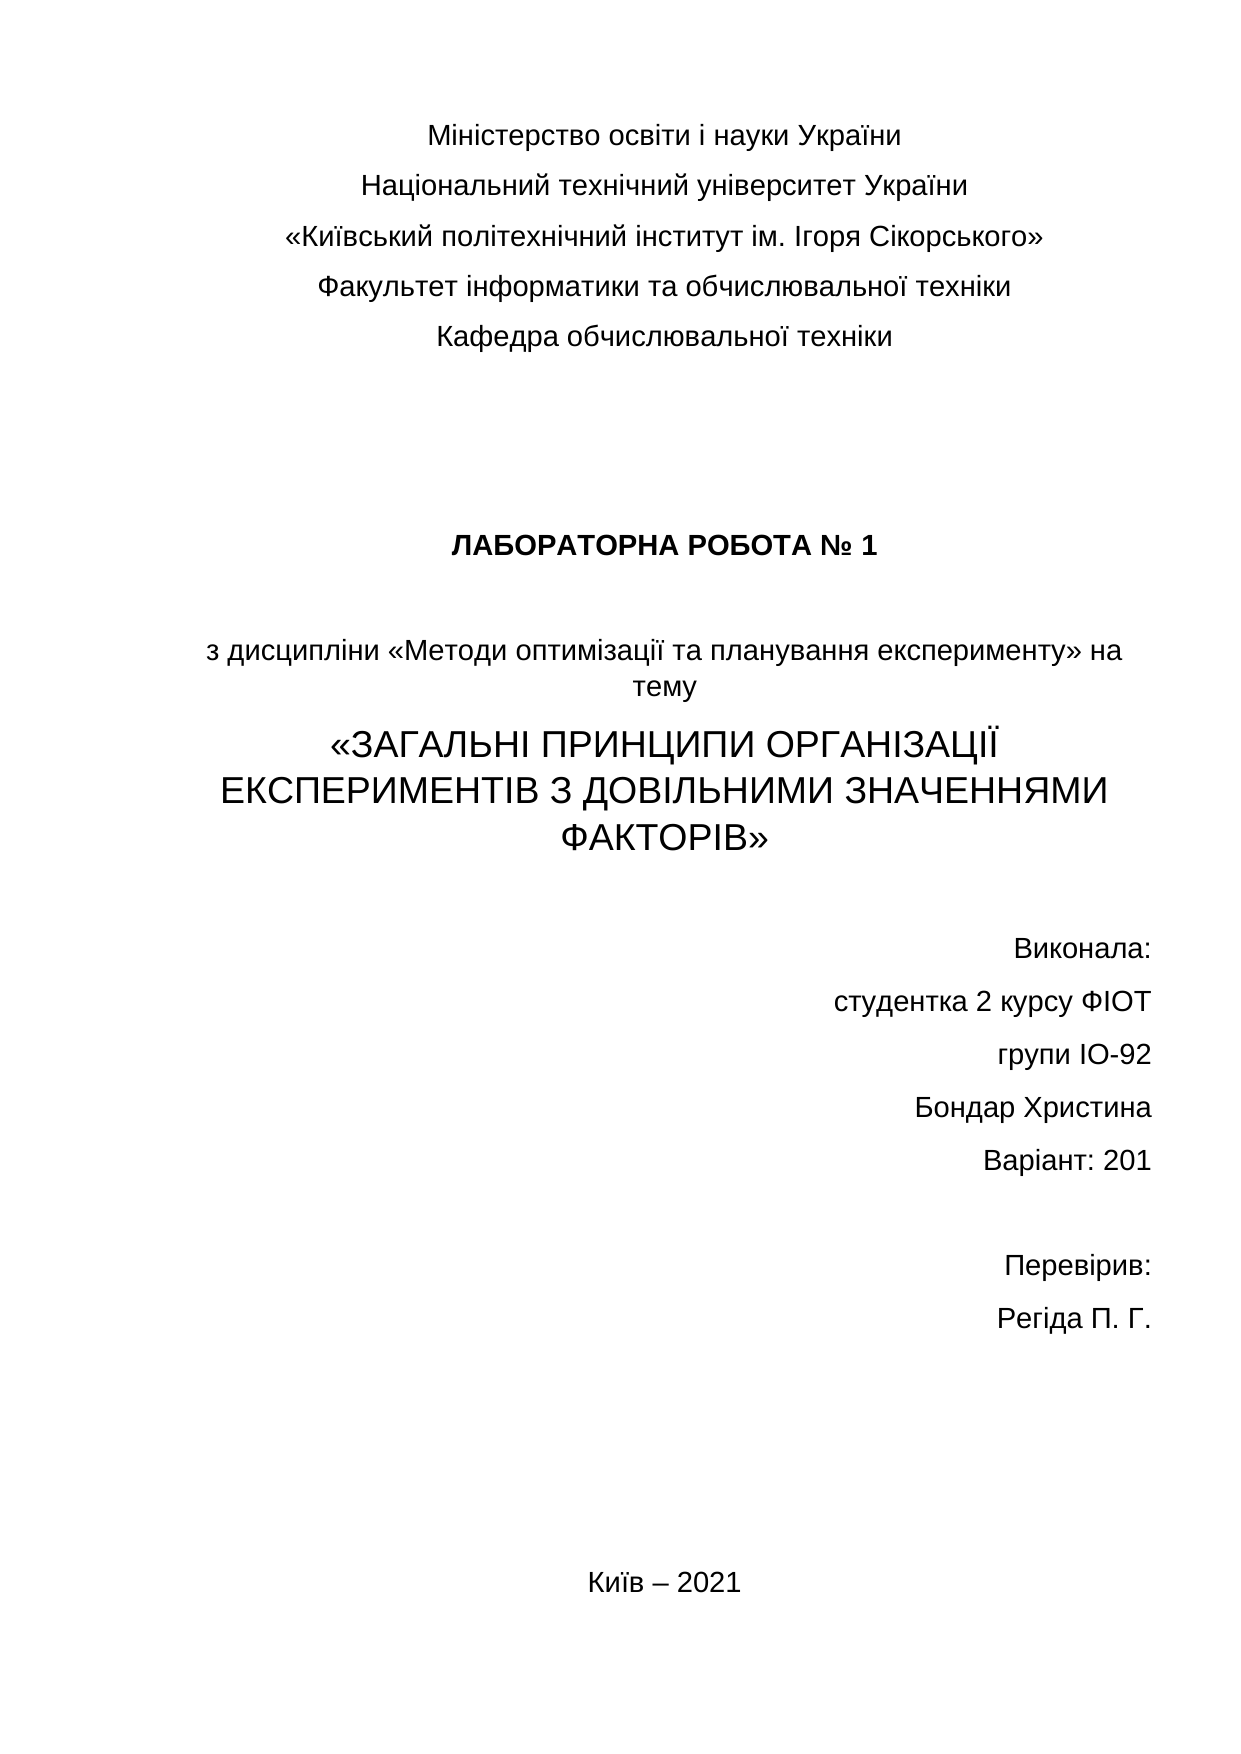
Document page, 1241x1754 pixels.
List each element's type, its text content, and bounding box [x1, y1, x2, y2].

text Факультет інформатики та обчислювальної техніки [177, 269, 1152, 302]
text «Київський політехнічний інститут ім. Ігоря Сікорського» [177, 218, 1152, 252]
text Кафедра обчислювальної техніки [177, 319, 1152, 352]
text ЛАБОРАТОРНА РОБОТА № 1 [177, 528, 1152, 561]
text студентка 2 курсу ФІОТ [177, 984, 1152, 1018]
text групи ІО-92 [177, 1037, 1152, 1071]
text Київ – 2021 [177, 1565, 1152, 1599]
text «ЗАГАЛЬНІ ПРИНЦИПИ ОРГАНІЗАЦІЇ ЕКСПЕРИМЕНТІВ З ДОВІЛЬНИМИ ЗНАЧЕННЯМИ ФАКТОРІВ» [177, 722, 1152, 858]
text Перевірив: [177, 1248, 1152, 1282]
text Міністерство освіти і науки України [177, 118, 1152, 152]
text Регіда П. Г. [177, 1301, 1152, 1334]
text Варіант: 201 [177, 1143, 1152, 1176]
text Виконала: [177, 931, 1152, 965]
text Національний технічний університет України [177, 168, 1152, 202]
text з дисципліни «Методи оптимізації та планування експерименту» на тему [177, 633, 1152, 703]
text Бондар Христина [177, 1090, 1152, 1123]
